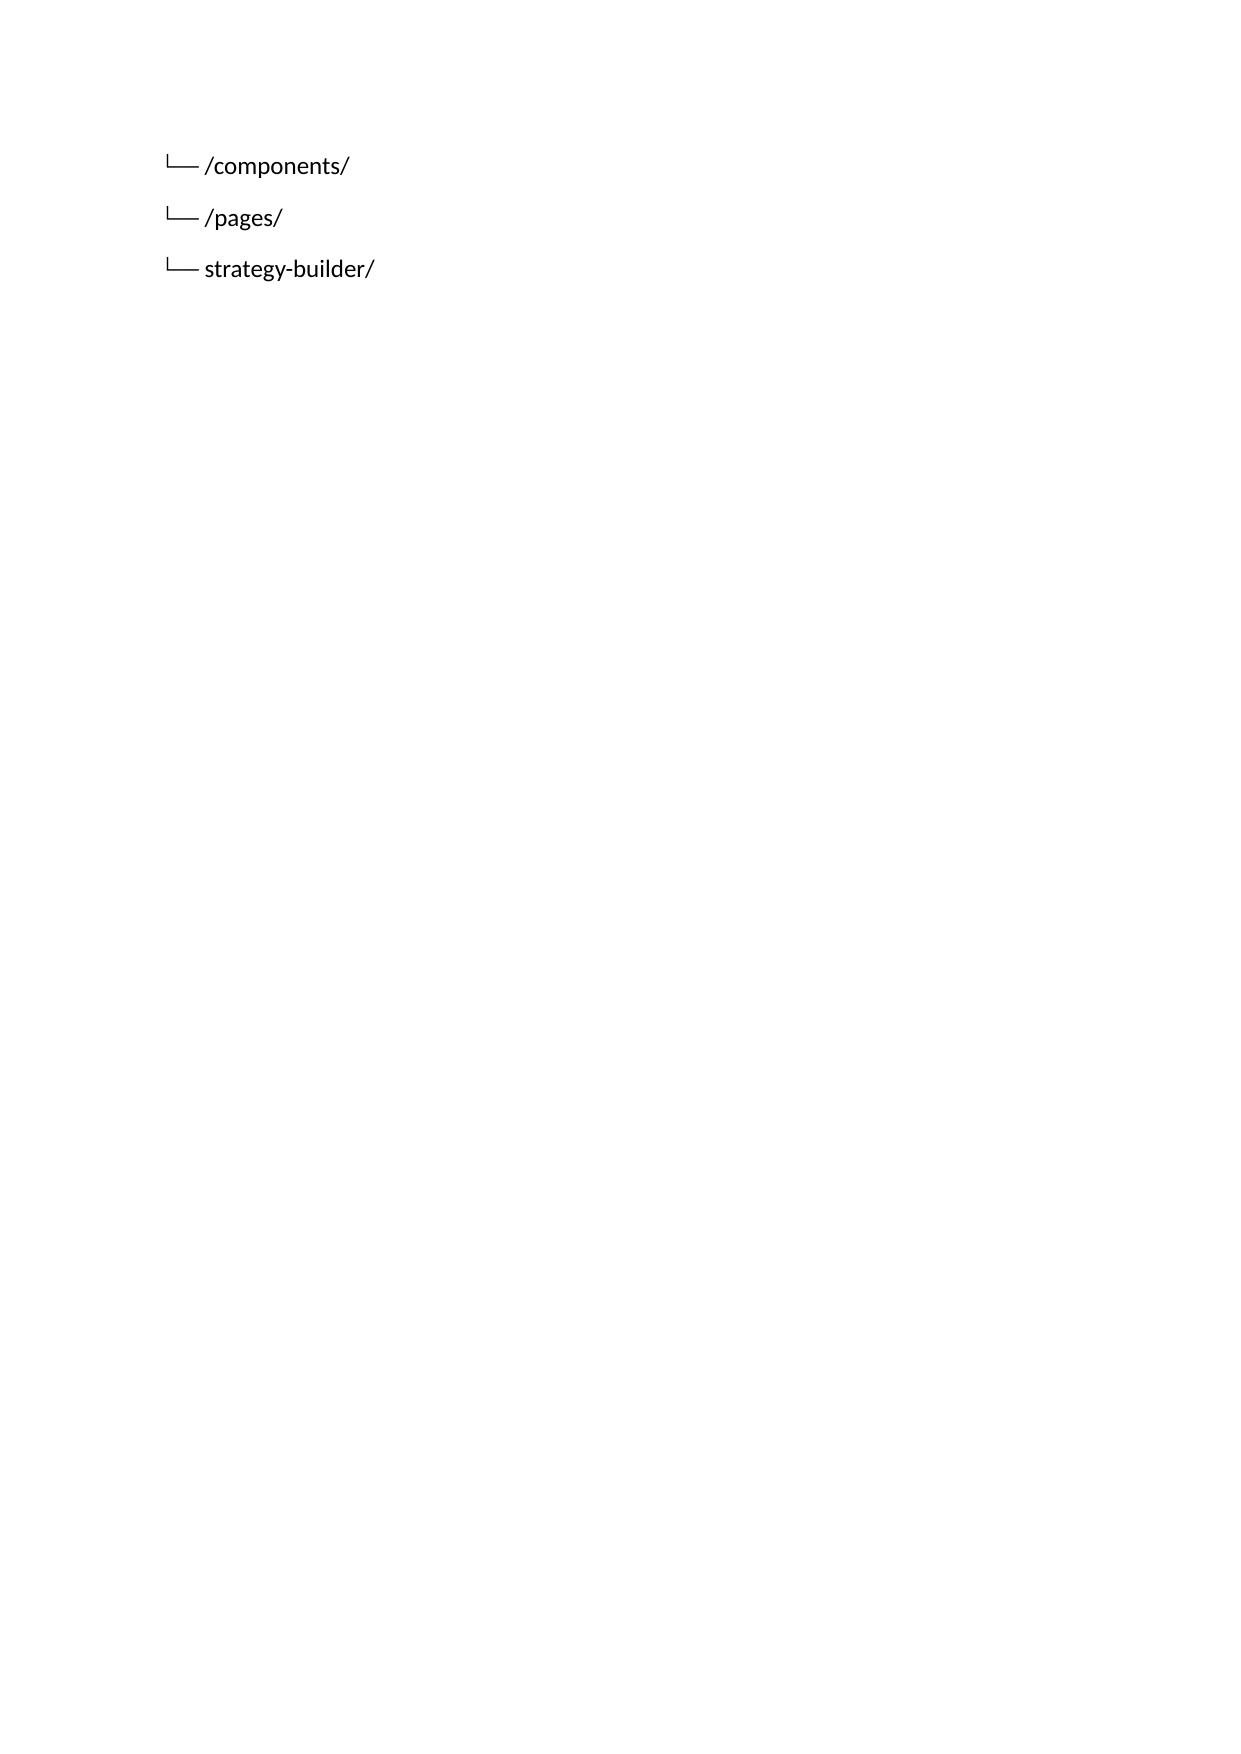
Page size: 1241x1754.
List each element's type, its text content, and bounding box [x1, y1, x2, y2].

text └── /components/ [150, 150, 1090, 181]
text └── /pages/ [150, 202, 1090, 232]
text └── strategy-builder/ [150, 253, 1090, 284]
